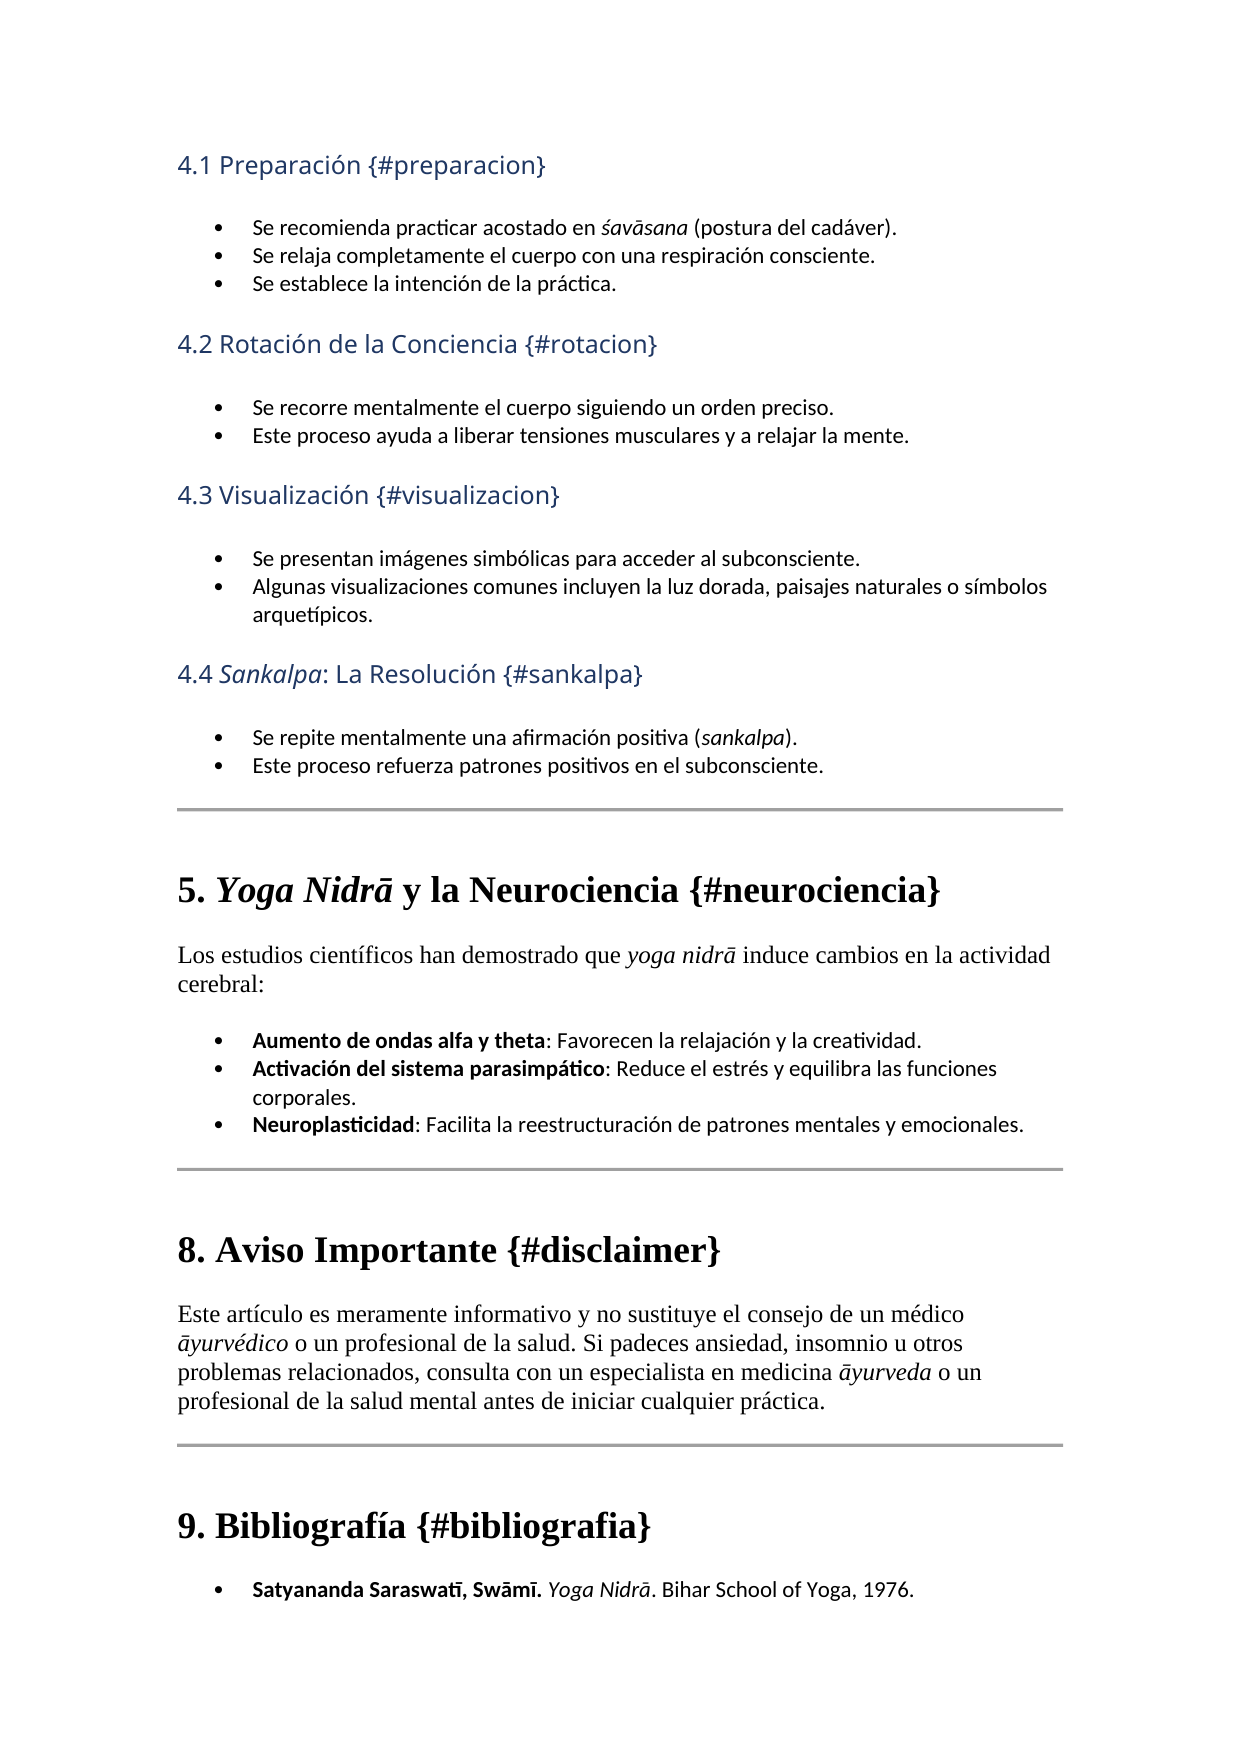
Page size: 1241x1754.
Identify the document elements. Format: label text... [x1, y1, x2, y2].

subtitle 4.3 Visualización {#visualizacion} [177, 478, 1063, 512]
list Se repite mentalmente una afirmación positiva (sankalpa). [215, 723, 1063, 751]
list Se relaja completamente el cuerpo con una respiración consciente. [215, 242, 1063, 269]
subtitle 4.4 Sankalpa: La Resolución {#sankalpa} [177, 657, 1063, 691]
list Algunas visualizaciones comunes incluyen la luz dorada, paisajes naturales o símbolos arquetípicos. [215, 572, 1063, 628]
text Los estudios científicos han demostrado que yoga nidrā induce cambios en la actividad cerebral: [177, 940, 1063, 997]
list Aumento de ondas alfa y theta: Favorecen la relajación y la creatividad. [215, 1027, 1063, 1054]
subtitle 4.1 Preparación {#preparacion} [177, 148, 1063, 182]
subtitle 5. Yoga Nidrā y la Neurociencia {#neurociencia} [177, 868, 1063, 911]
list Neuroplasticidad: Facilita la reestructuración de patrones mentales y emocionales. [215, 1111, 1063, 1139]
subtitle 8. Aviso Importante {#disclaimer} [177, 1227, 1063, 1270]
subtitle 9. Bibliografía {#bibliografia} [177, 1503, 1063, 1546]
list Activación del sistema parasimpático: Reduce el estrés y equilibra las funciones corporales. [215, 1054, 1063, 1111]
text Este artículo es meramente informativo y no sustituye el consejo de un médico āyurvédico o un profesional de la salud. Si padeces ansiedad, insomnio u otros problemas relacionados, consulta con un especialista en medicina āyurveda o un profesional de la salud mental antes de iniciar cualquier práctica. [177, 1299, 1063, 1414]
list Se presentan imágenes simbólicas para acceder al subconsciente. [215, 544, 1063, 572]
list Este proceso ayuda a liberar tensiones musculares y a relajar la mente. [215, 421, 1063, 449]
list Este proceso refuerza patrones positivos en el subconsciente. [215, 751, 1063, 779]
list Se recorre mentalmente el cuerpo siguiendo un orden preciso. [215, 393, 1063, 421]
list Satyananda Saraswatī, Swāmī. Yoga Nidrā. Bihar School of Yoga, 1976. [215, 1575, 1063, 1603]
list Se establece la intención de la práctica. [215, 269, 1063, 298]
list Se recomienda practicar acostado en śavāsana (postura del cadáver). [215, 213, 1063, 242]
subtitle 4.2 Rotación de la Conciencia {#rotacion} [177, 327, 1063, 361]
